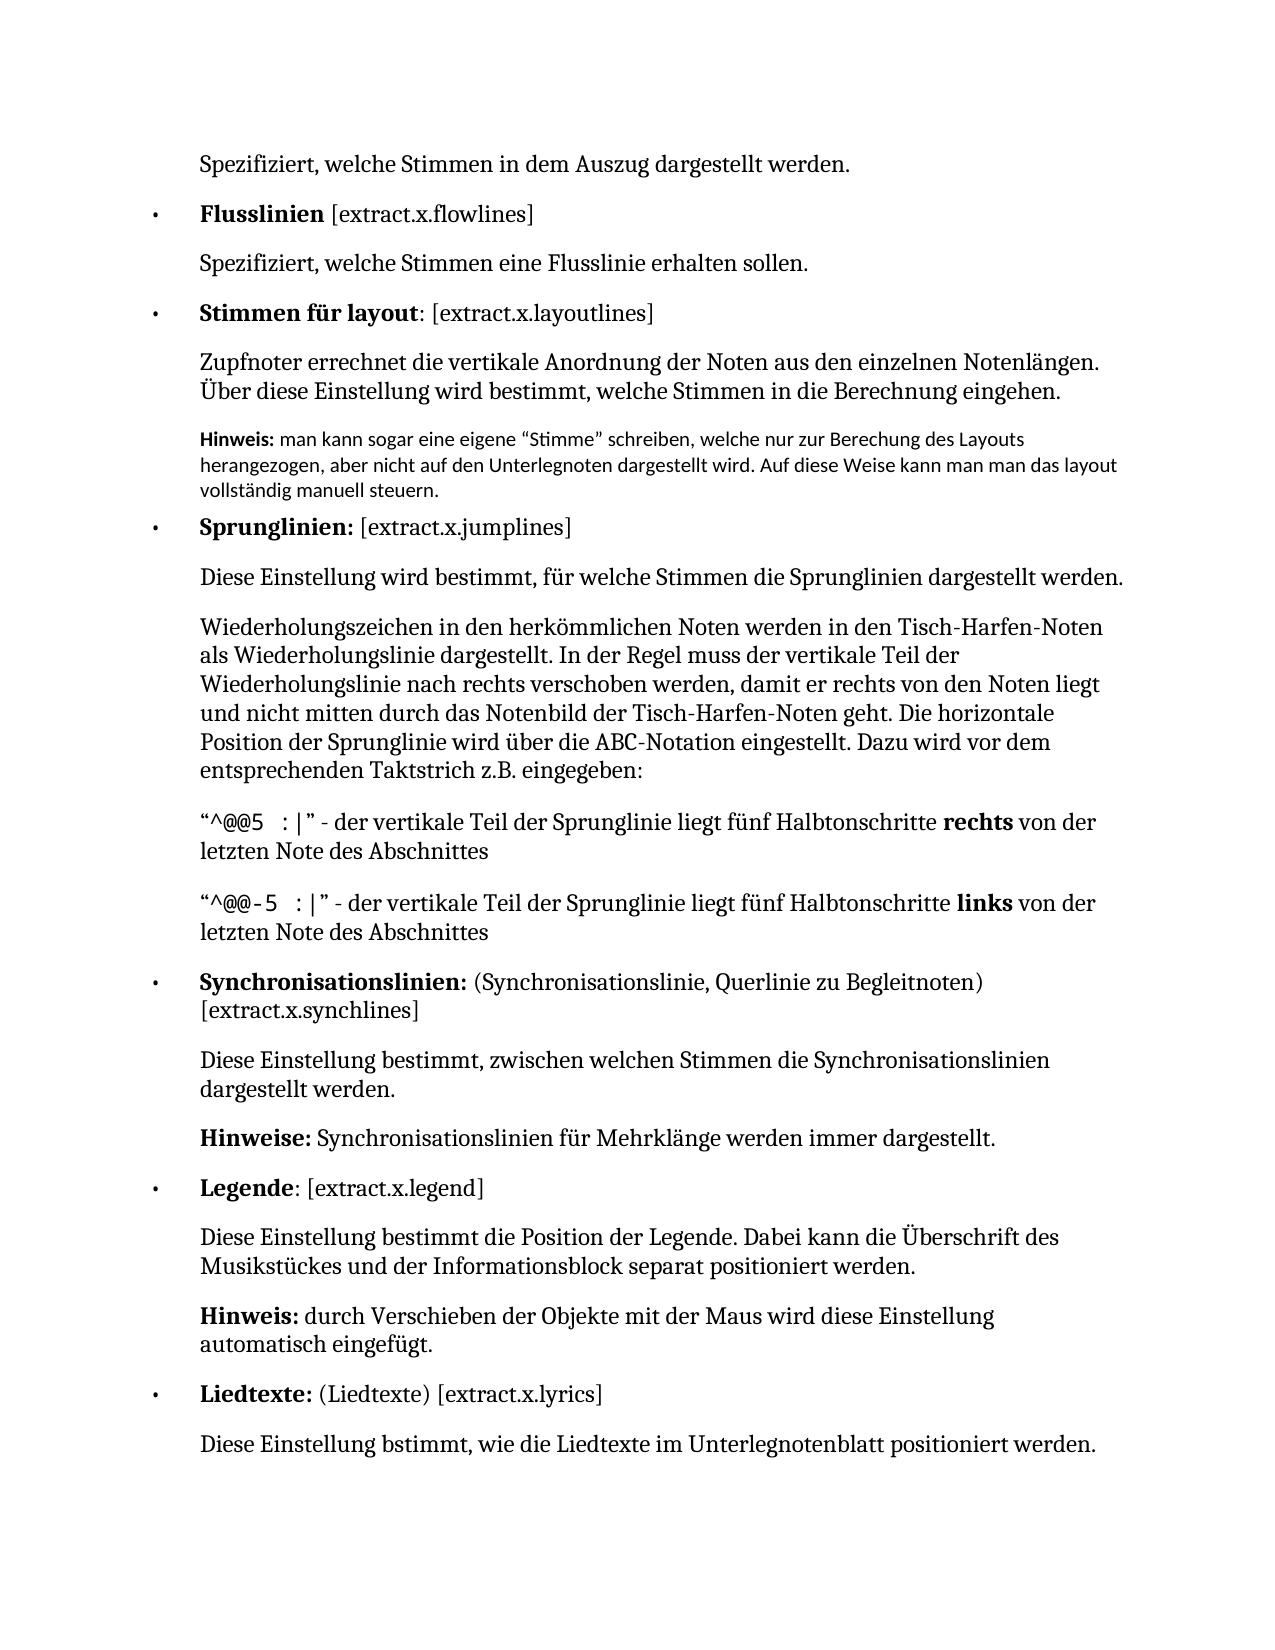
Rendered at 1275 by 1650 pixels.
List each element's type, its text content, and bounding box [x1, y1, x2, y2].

list Hinweise: Synchronisationslinien für Mehrklänge werden immer dargestellt. [150, 1124, 1125, 1153]
list Sprunglinien: [extract.x.jumplines] [150, 513, 1125, 542]
list Zupfnoter errechnet die vertikale Anordnung der Noten aus den einzelnen Notenlängen. Über diese Einstellung wird bestimmt, welche Stimmen in die Berechnung eingehen. [150, 348, 1125, 406]
list Diese Einstellung bstimmt, wie die Liedtexte im Unterlegnotenblatt positioniert werden. [150, 1429, 1125, 1458]
list Diese Einstellung bestimmt die Position der Legende. Dabei kann die Überschrift des Musikstückes und der Informationsblock separat positioniert werden. [150, 1223, 1125, 1281]
list Liedtexte: (Liedtexte) [extract.x.lyrics] [150, 1380, 1125, 1409]
list Flusslinien [extract.x.flowlines] [150, 199, 1125, 228]
list “^@@-5 :|” - der vertikale Teil der Sprunglinie liegt fünf Halbtonschritte links von der letzten Note des Abschnittes [150, 887, 1125, 947]
list Stimmen für layout: [extract.x.layoutlines] [150, 299, 1125, 327]
list Synchronisationslinien: (Synchronisationslinie, Querlinie zu Begleitnoten) [extract.x.synchlines] [150, 967, 1125, 1025]
list Hinweis: man kann sogar eine eigene “Stimme” schreiben, welche nur zur Berechung des Layouts herangezogen, aber nicht auf den Unterlegnoten dargestellt wird. Auf diese Weise kann man man das layout vollständig manuell steuern. [150, 427, 1125, 503]
list Spezifiziert, welche Stimmen eine Flusslinie erhalten sollen. [150, 249, 1125, 278]
list Hinweis: durch Verschieben der Objekte mit der Maus wird diese Einstellung automatisch eingefügt. [150, 1302, 1125, 1359]
list Wiederholungszeichen in den herkömmlichen Noten werden in den Tisch-Harfen-Noten als Wiederholungslinie dargestellt. In der Regel muss der vertikale Teil der Wiederholungslinie nach rechts verschoben werden, damit er rechts von den Noten liegt und nicht mitten durch das Notenbild der Tisch-Harfen-Noten geht. Die horizontale Position der Sprunglinie wird über die ABC-Notation eingestellt. Dazu wird vor dem entsprechenden Taktstrich z.B. eingegeben: [150, 612, 1125, 785]
list Spezifiziert, welche Stimmen in dem Auszug dargestellt werden. [150, 150, 1125, 179]
list Legende: [extract.x.legend] [150, 1174, 1125, 1202]
list Diese Einstellung bestimmt, zwischen welchen Stimmen die Synchronisationslinien dargestellt werden. [150, 1046, 1125, 1103]
list “^@@5 :|” - der vertikale Teil der Sprunglinie liegt fünf Halbtonschritte rechts von der letzten Note des Abschnittes [150, 806, 1125, 866]
list Diese Einstellung wird bestimmt, für welche Stimmen die Sprunglinien dargestellt werden. [150, 563, 1125, 592]
